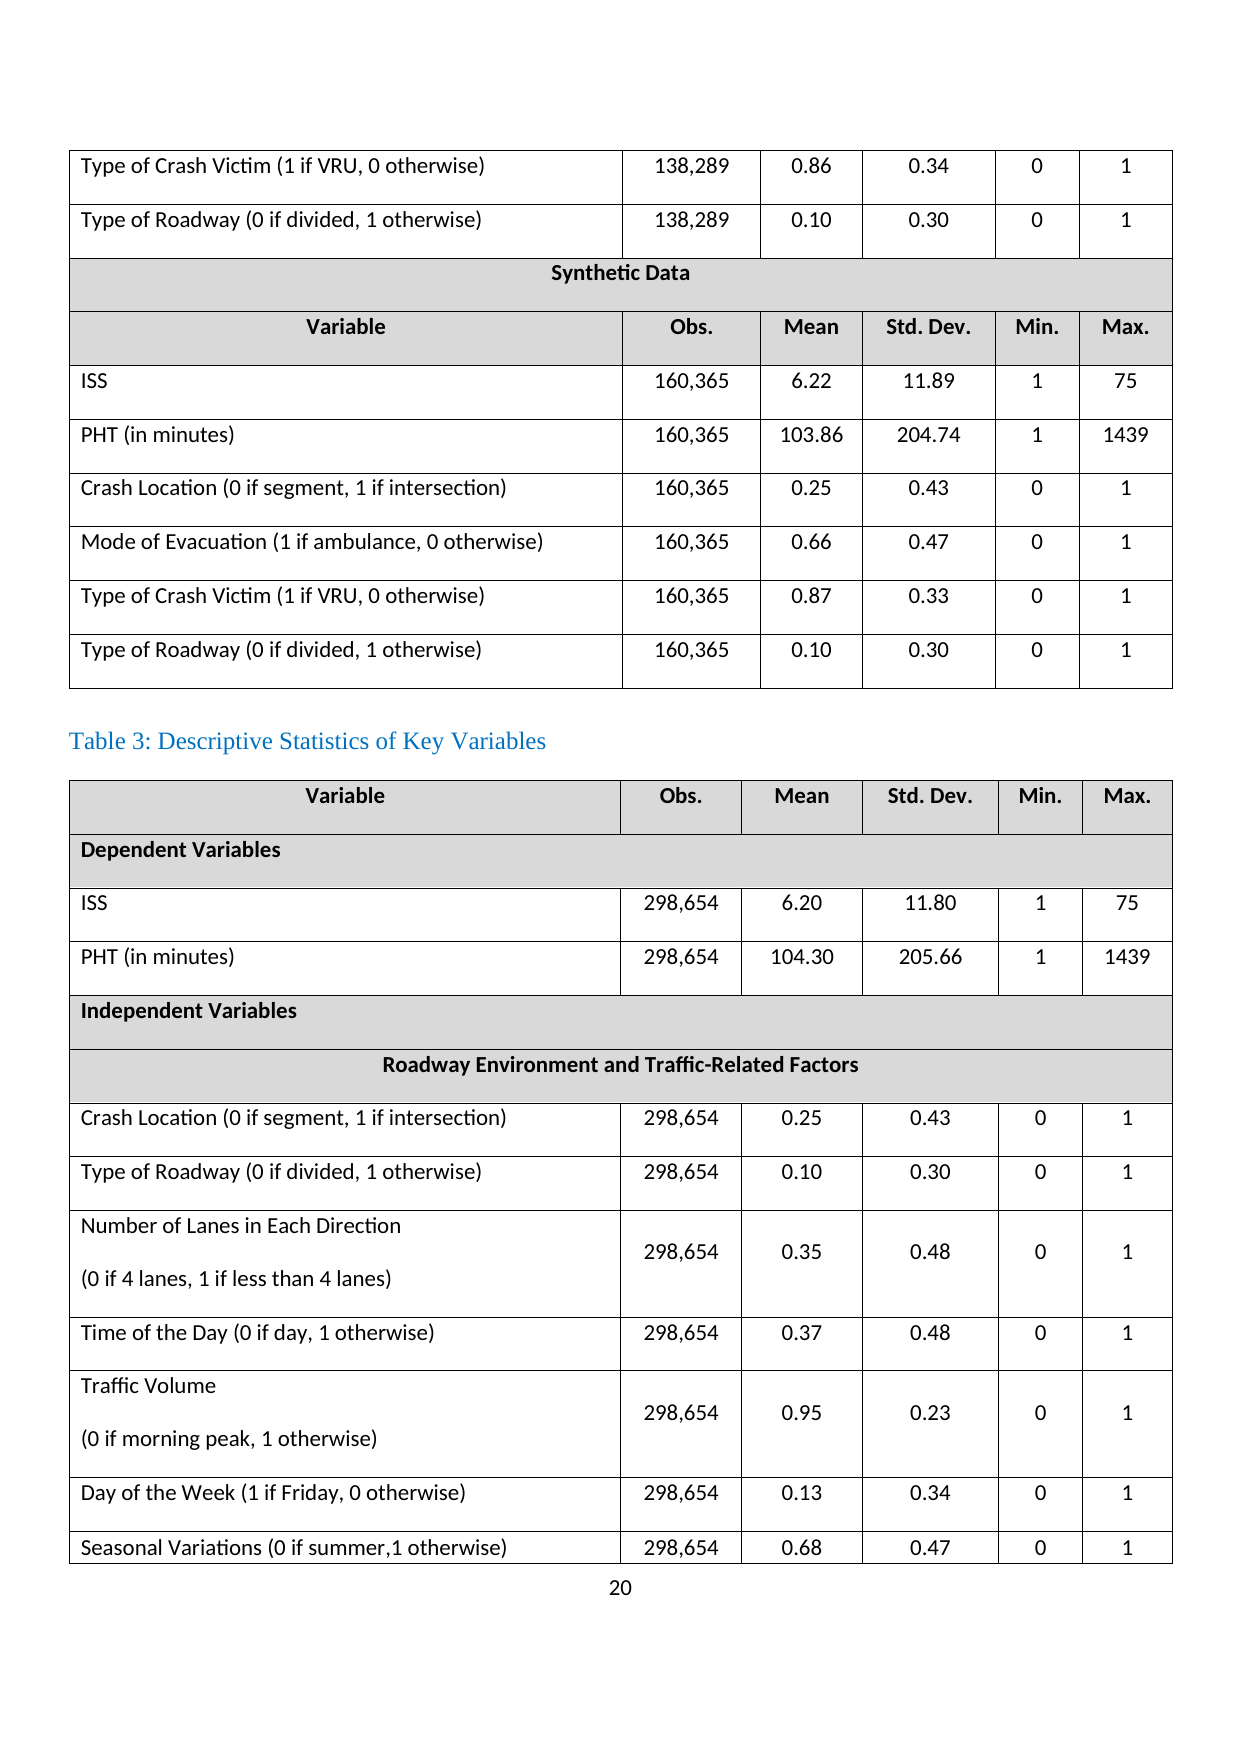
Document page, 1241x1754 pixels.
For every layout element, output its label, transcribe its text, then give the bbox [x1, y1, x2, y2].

table_cell 0.25 [761, 474, 862, 526]
table_cell 0.48 [863, 1211, 998, 1317]
table_cell 0.37 [742, 1318, 862, 1370]
table_cell 0.34 [863, 151, 995, 204]
table_cell Std. Dev. [863, 312, 995, 365]
table_cell 1 [1083, 1532, 1172, 1563]
table_cell 11.80 [863, 889, 998, 941]
table_cell 1439 [1080, 420, 1172, 472]
table_cell 0.48 [863, 1318, 998, 1370]
table_cell Mean [761, 312, 862, 365]
table_cell 1 [1080, 581, 1172, 634]
table_cell 0.10 [761, 205, 862, 257]
table_cell Traffic Volume (0 if morning peak, 1 otherwise) [70, 1371, 620, 1477]
table_cell 138,289 [623, 151, 760, 204]
table_cell 1439 [1083, 942, 1172, 995]
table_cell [70, 1532, 620, 1563]
table_cell 0.35 [742, 1211, 862, 1317]
table_cell 298,654 [621, 889, 741, 941]
table_cell 0 [999, 1157, 1082, 1210]
table_cell 0.43 [863, 1104, 998, 1156]
table_cell 0.43 [863, 474, 995, 526]
table_cell Type of Roadway (0 if divided, 1 otherwise) [70, 1157, 620, 1210]
table_header Min. [999, 781, 1082, 834]
table_cell Max. [1080, 312, 1172, 365]
table_cell 0.66 [761, 527, 862, 580]
table_cell 0.95 [742, 1371, 862, 1477]
table_cell 160,365 [623, 474, 760, 526]
table_cell Number of Lanes in Each Direction (0 if 4 lanes, 1 if less than 4 lanes) [70, 1211, 620, 1317]
table_cell 0 [996, 205, 1079, 257]
table_cell 160,365 [623, 527, 760, 580]
table_cell 1 [1080, 527, 1172, 580]
table_cell Variable [70, 312, 622, 365]
table_cell ISS [70, 889, 620, 941]
table_cell 298,654 [621, 1104, 741, 1156]
table_cell 104.30 [742, 942, 862, 995]
text Table 3: Descriptive Statistics of Key Variables [69, 726, 1171, 755]
table_cell 1 [999, 942, 1082, 995]
table_cell 0.34 [863, 1478, 998, 1531]
table_cell 0 [999, 1104, 1082, 1156]
table_cell 0.10 [742, 1157, 862, 1210]
table_cell 0.68 [742, 1532, 862, 1563]
table_cell Type of Roadway (0 if divided, 1 otherwise) [70, 635, 622, 687]
table_header Mean [742, 781, 862, 834]
table_cell Crash Location (0 if segment, 1 if intersection) [70, 474, 622, 526]
table_cell 1 [1083, 1157, 1172, 1210]
table_cell 0 [996, 581, 1079, 634]
table_cell PHT (in minutes) [70, 420, 622, 472]
table_cell 298,654 [621, 1211, 741, 1317]
table_cell 0.30 [863, 635, 995, 687]
table_cell Roadway Environment and Traffic-Related Factors [70, 1050, 1172, 1102]
table_cell 160,365 [623, 420, 760, 472]
table_cell 0 [999, 1532, 1082, 1563]
table_cell 1 [1083, 1211, 1172, 1317]
table_cell 0.30 [863, 205, 995, 257]
table_cell 6.22 [761, 366, 862, 419]
table_cell 298,654 [621, 1478, 741, 1531]
table_cell 1 [1083, 1371, 1172, 1477]
table_cell PHT (in minutes) [70, 942, 620, 995]
table_header Variable [70, 781, 620, 834]
table_cell 75 [1083, 889, 1172, 941]
table_cell 160,365 [623, 635, 760, 687]
table_cell 0 [999, 1211, 1082, 1317]
table_cell 1 [996, 420, 1079, 472]
table_cell Type of Crash Victim (1 if VRU, 0 otherwise) [70, 151, 622, 204]
table_cell 160,365 [623, 366, 760, 419]
table_cell 0.86 [761, 151, 862, 204]
table_cell 0.87 [761, 581, 862, 634]
table_cell 298,654 [621, 1157, 741, 1210]
table_header Std. Dev. [863, 781, 998, 834]
table_cell 1 [999, 889, 1082, 941]
table_cell 298,654 [621, 1371, 741, 1477]
table_cell 204.74 [863, 420, 995, 472]
table_cell 0.47 [863, 1532, 998, 1563]
table_cell 0 [999, 1318, 1082, 1370]
table_cell 205.66 [863, 942, 998, 995]
table_cell 1 [1080, 205, 1172, 257]
table_header Obs. [621, 781, 741, 834]
table_cell 0 [996, 527, 1079, 580]
table_cell Time of the Day (0 if day, 1 otherwise) [70, 1318, 620, 1370]
table_cell ISS [70, 366, 622, 419]
table_cell Independent Variables [70, 996, 1172, 1049]
table_cell 298,654 [621, 942, 741, 995]
table_cell 298,654 [621, 1532, 741, 1563]
table_cell 0.47 [863, 527, 995, 580]
table_cell 1 [1080, 635, 1172, 687]
table_cell 75 [1080, 366, 1172, 419]
table_cell 1 [1080, 474, 1172, 526]
table_cell 0 [996, 474, 1079, 526]
table_cell 6.20 [742, 889, 862, 941]
table_cell 0.13 [742, 1478, 862, 1531]
table_cell 0 [999, 1478, 1082, 1531]
table_header Max. [1083, 781, 1172, 834]
table_cell Type of Crash Victim (1 if VRU, 0 otherwise) [70, 581, 622, 634]
table_cell 1 [1083, 1104, 1172, 1156]
table_cell 0 [996, 151, 1079, 204]
table_cell 1 [1083, 1478, 1172, 1531]
table_cell 0.10 [761, 635, 862, 687]
table_cell 103.86 [761, 420, 862, 472]
table_cell 0.25 [742, 1104, 862, 1156]
table_cell 138,289 [623, 205, 760, 257]
table_cell 1 [1080, 151, 1172, 204]
table_cell 160,365 [623, 581, 760, 634]
table_cell Crash Location (0 if segment, 1 if intersection) [70, 1104, 620, 1156]
table_cell 0 [996, 635, 1079, 687]
table_cell Synthetic Data [70, 259, 1172, 311]
table_cell 0 [999, 1371, 1082, 1477]
table_cell Obs. [623, 312, 760, 365]
table_cell 0.23 [863, 1371, 998, 1477]
table_cell 1 [1083, 1318, 1172, 1370]
table_cell 298,654 [621, 1318, 741, 1370]
table_cell 11.89 [863, 366, 995, 419]
table_cell Min. [996, 312, 1079, 365]
table_cell Type of Roadway (0 if divided, 1 otherwise) [70, 205, 622, 257]
table_cell Dependent Variables [70, 835, 1172, 887]
table_cell 0.33 [863, 581, 995, 634]
table_cell 1 [996, 366, 1079, 419]
table_cell Day of the Week (1 if Friday, 0 otherwise) [70, 1478, 620, 1531]
table_cell Mode of Evacuation (1 if ambulance, 0 otherwise) [70, 527, 622, 580]
table_cell 0.30 [863, 1157, 998, 1210]
